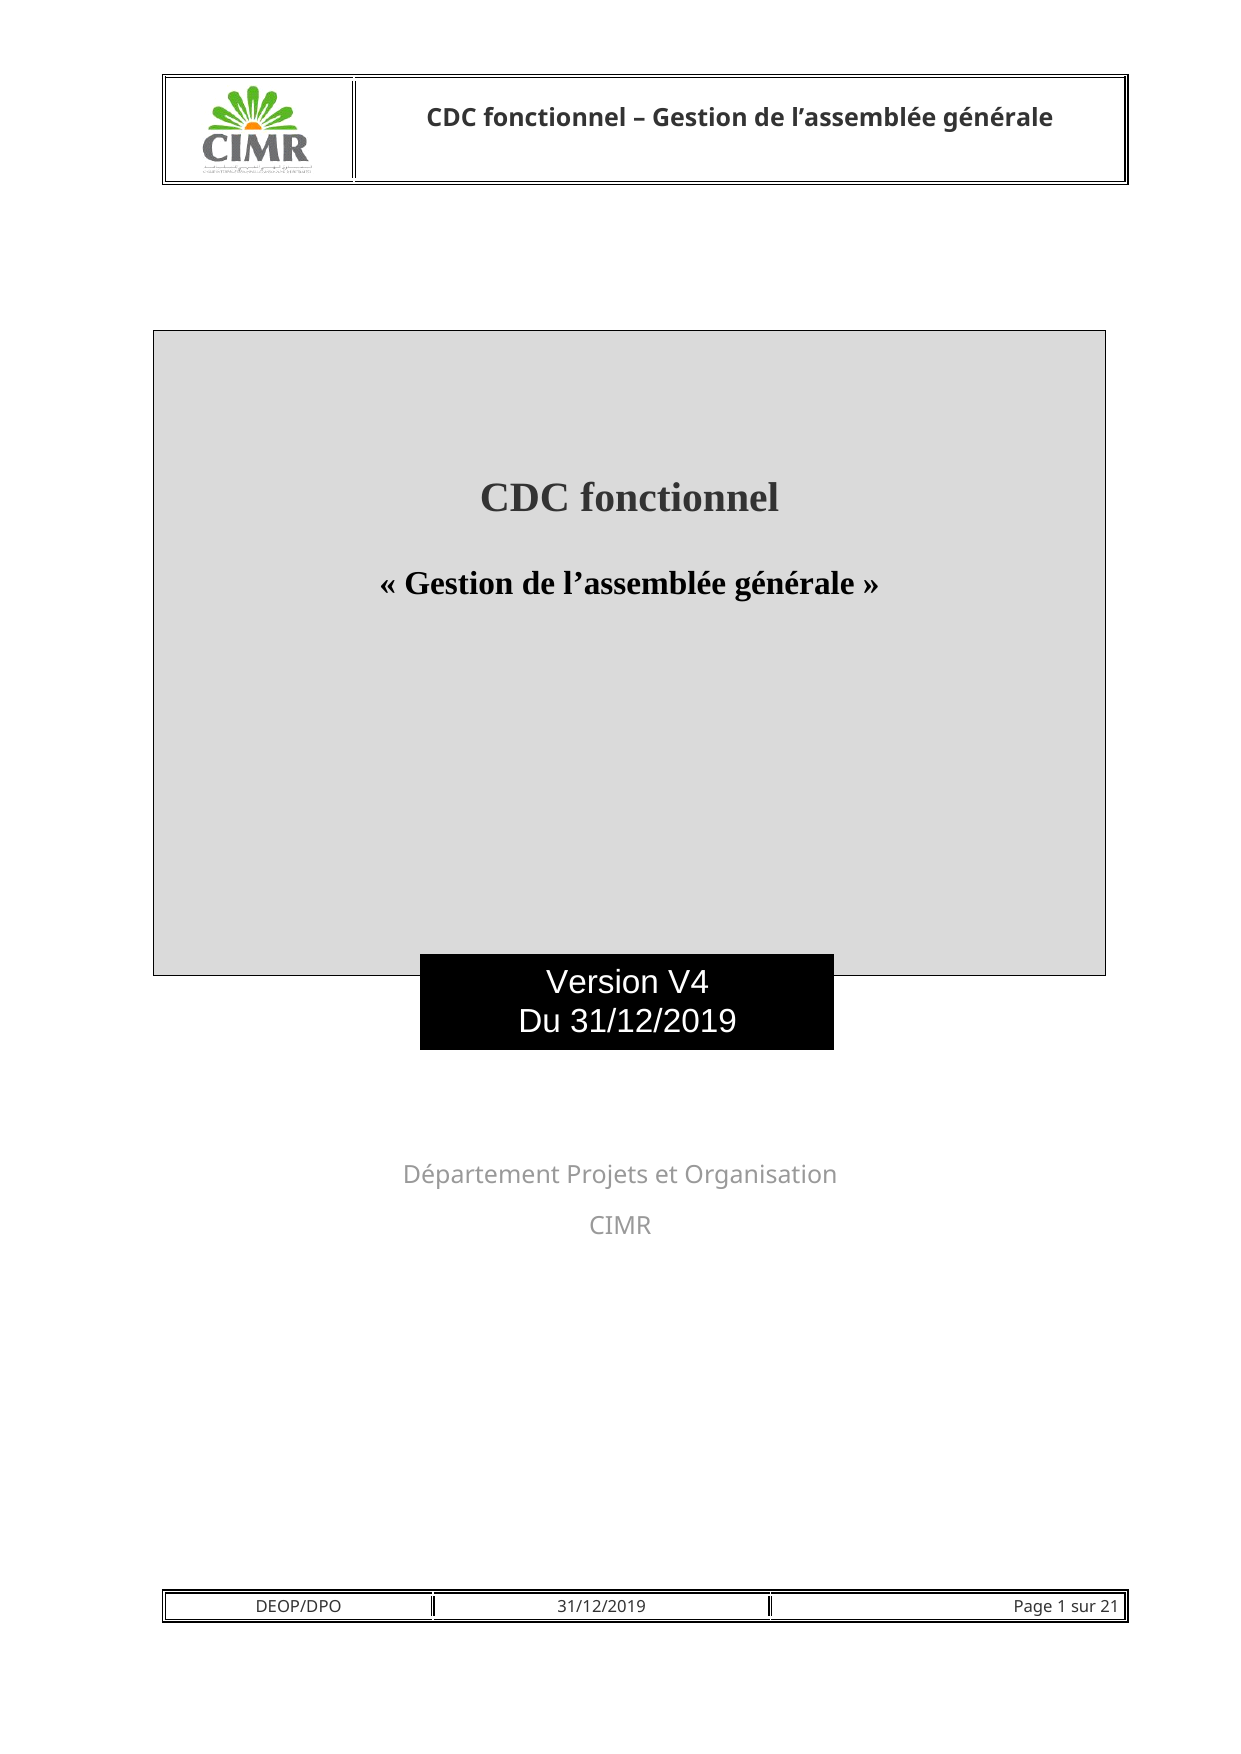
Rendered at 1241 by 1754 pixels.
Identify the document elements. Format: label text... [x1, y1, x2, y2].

text CIMR [148, 1207, 1093, 1242]
text Département Projets et Organisation [148, 1156, 1093, 1191]
